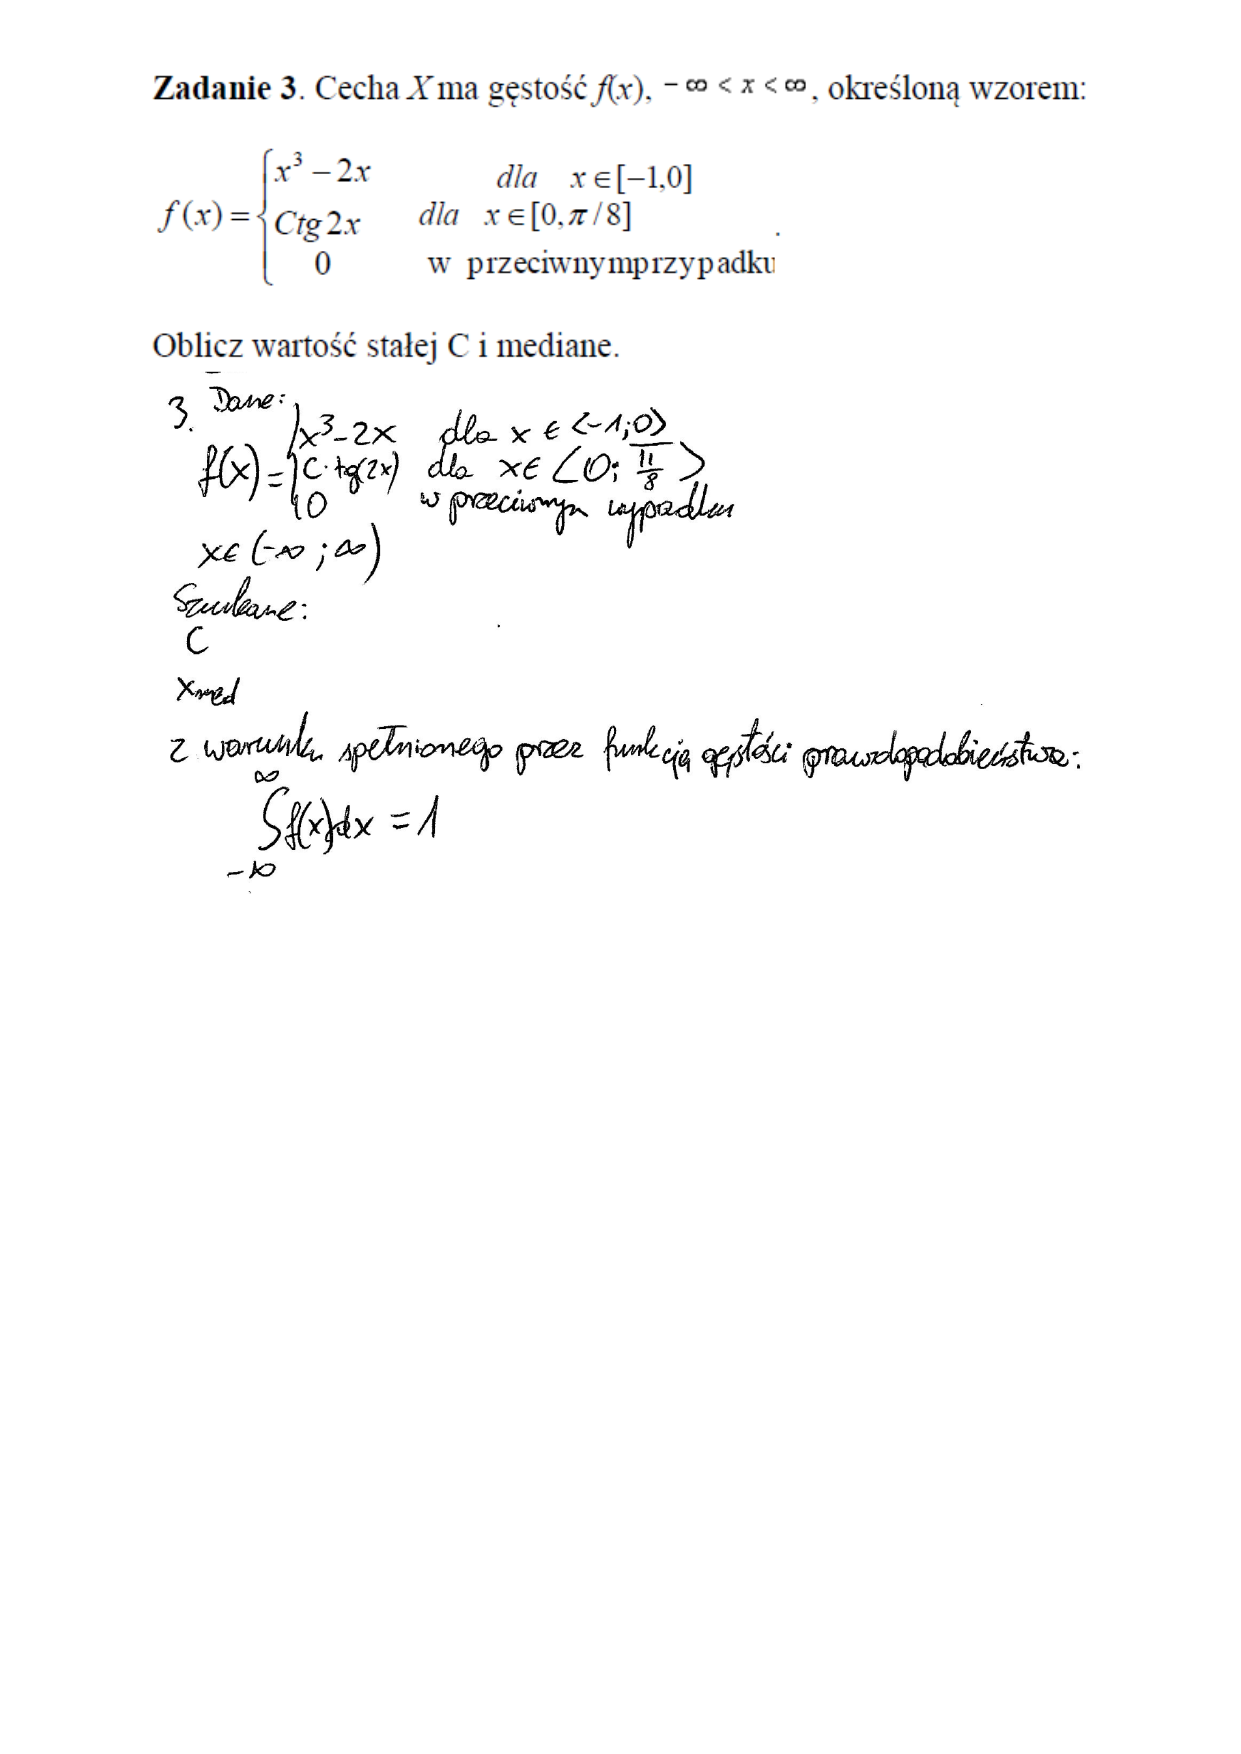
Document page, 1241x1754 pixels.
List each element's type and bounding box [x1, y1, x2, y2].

picture [147, 371, 1092, 894]
picture [147, 70, 1092, 368]
